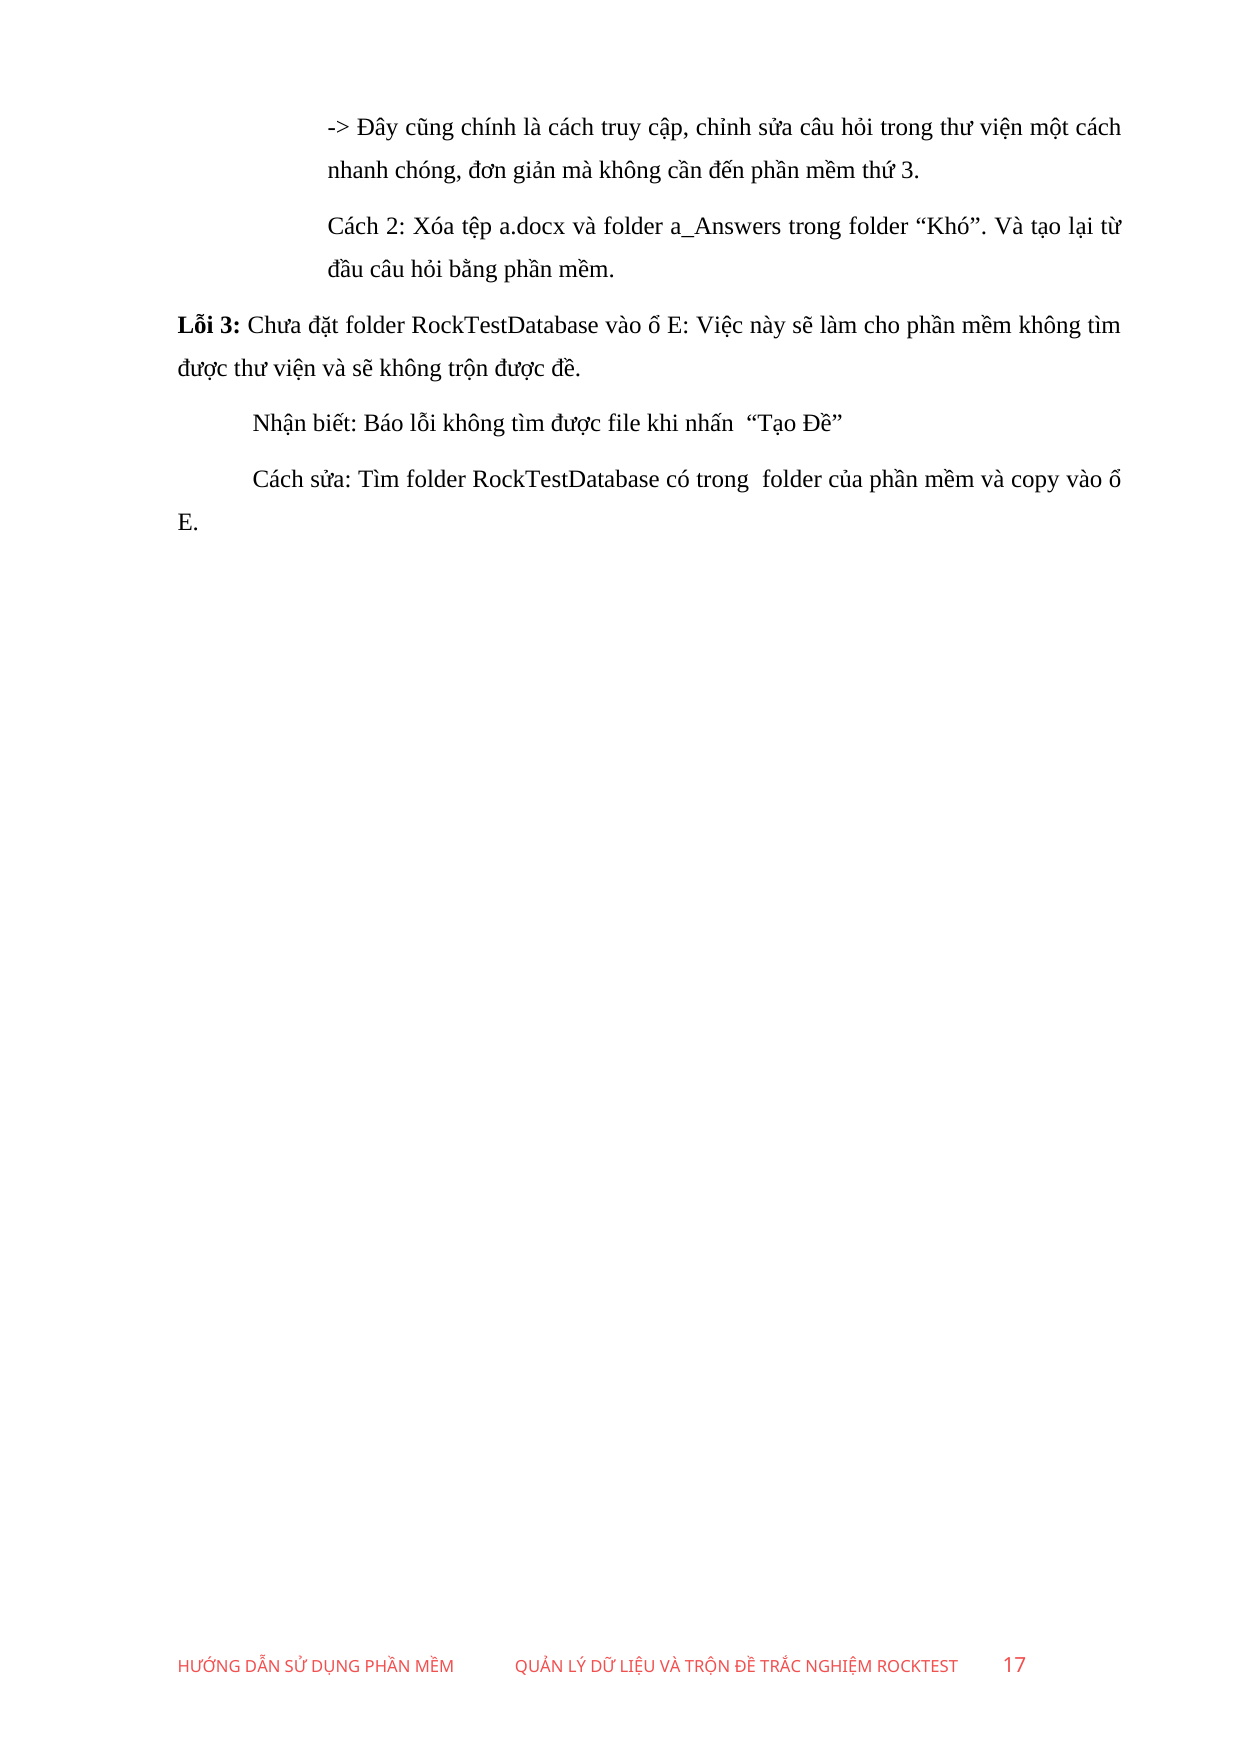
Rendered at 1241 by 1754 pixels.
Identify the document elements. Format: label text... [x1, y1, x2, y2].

text Cách sửa: Tìm folder RockTestDatabase có trong folder của phần mềm và copy vào ổ E. [177, 464, 1122, 622]
text -> Đây cũng chính là cách truy cập, chỉnh sửa câu hỏi trong thư viện một cách nhanh chóng, đơn giản mà không cần đến phần mềm thứ 3. [327, 112, 1122, 184]
text Lỗi 3: Chưa đặt folder RockTestDatabase vào ổ E: Việc này sẽ làm cho phần mềm không tìm được thư viện và sẽ không trộn được đề. [177, 310, 1122, 382]
text Cách 2: Xóa tệp a.docx và folder a_Answers trong folder “Khó”. Và tạo lại từ đầu câu hỏi bằng phần mềm. [327, 211, 1122, 283]
text Nhận biết: Báo lỗi không tìm được file khi nhấn “Tạo Đề” [177, 408, 1122, 437]
